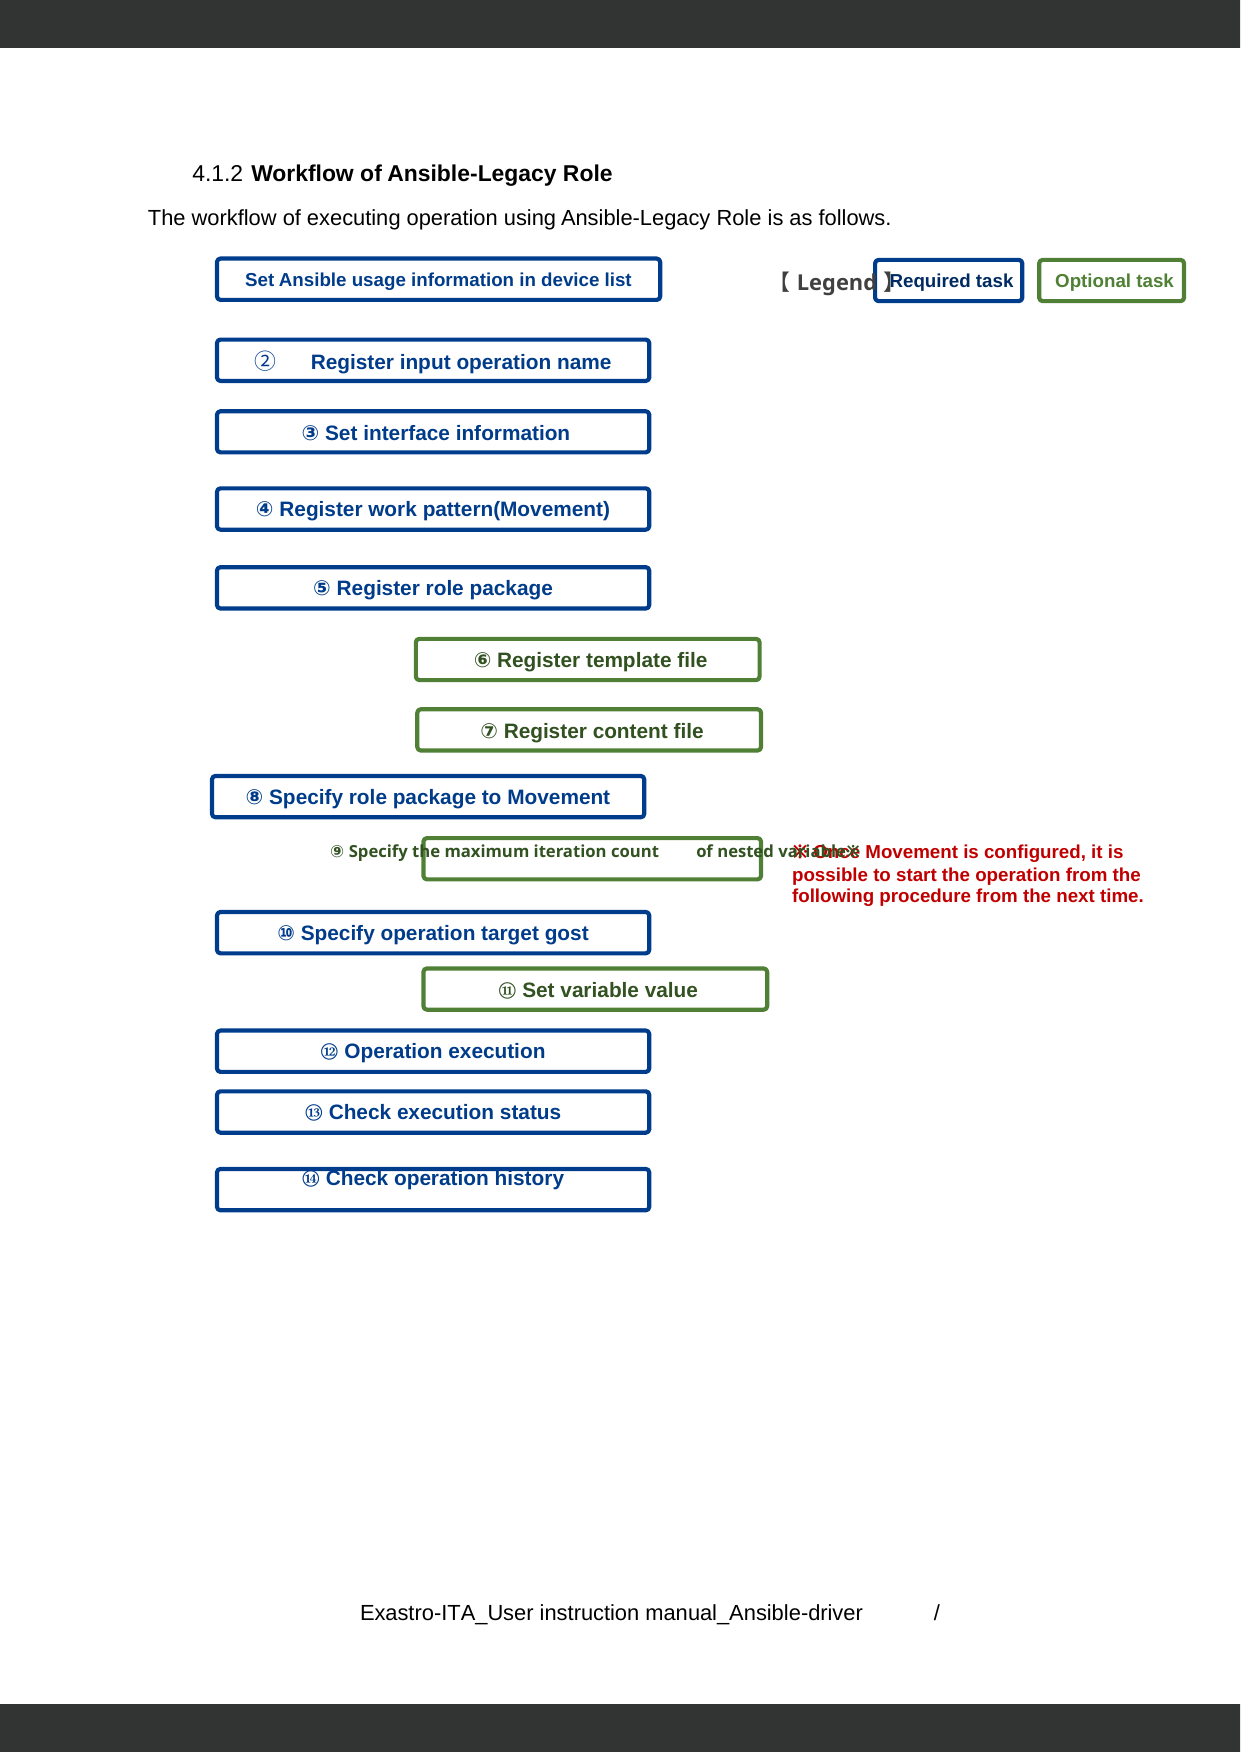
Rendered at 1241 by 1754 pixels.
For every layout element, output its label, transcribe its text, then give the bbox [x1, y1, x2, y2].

picture [0, 0, 1241, 48]
subtitle Workflow of Ansible-Legacy Role [192, 158, 1152, 188]
picture [0, 1704, 1241, 1752]
text The workflow of executing operation using Ansible-Legacy Role is as follows. [148, 203, 1152, 233]
